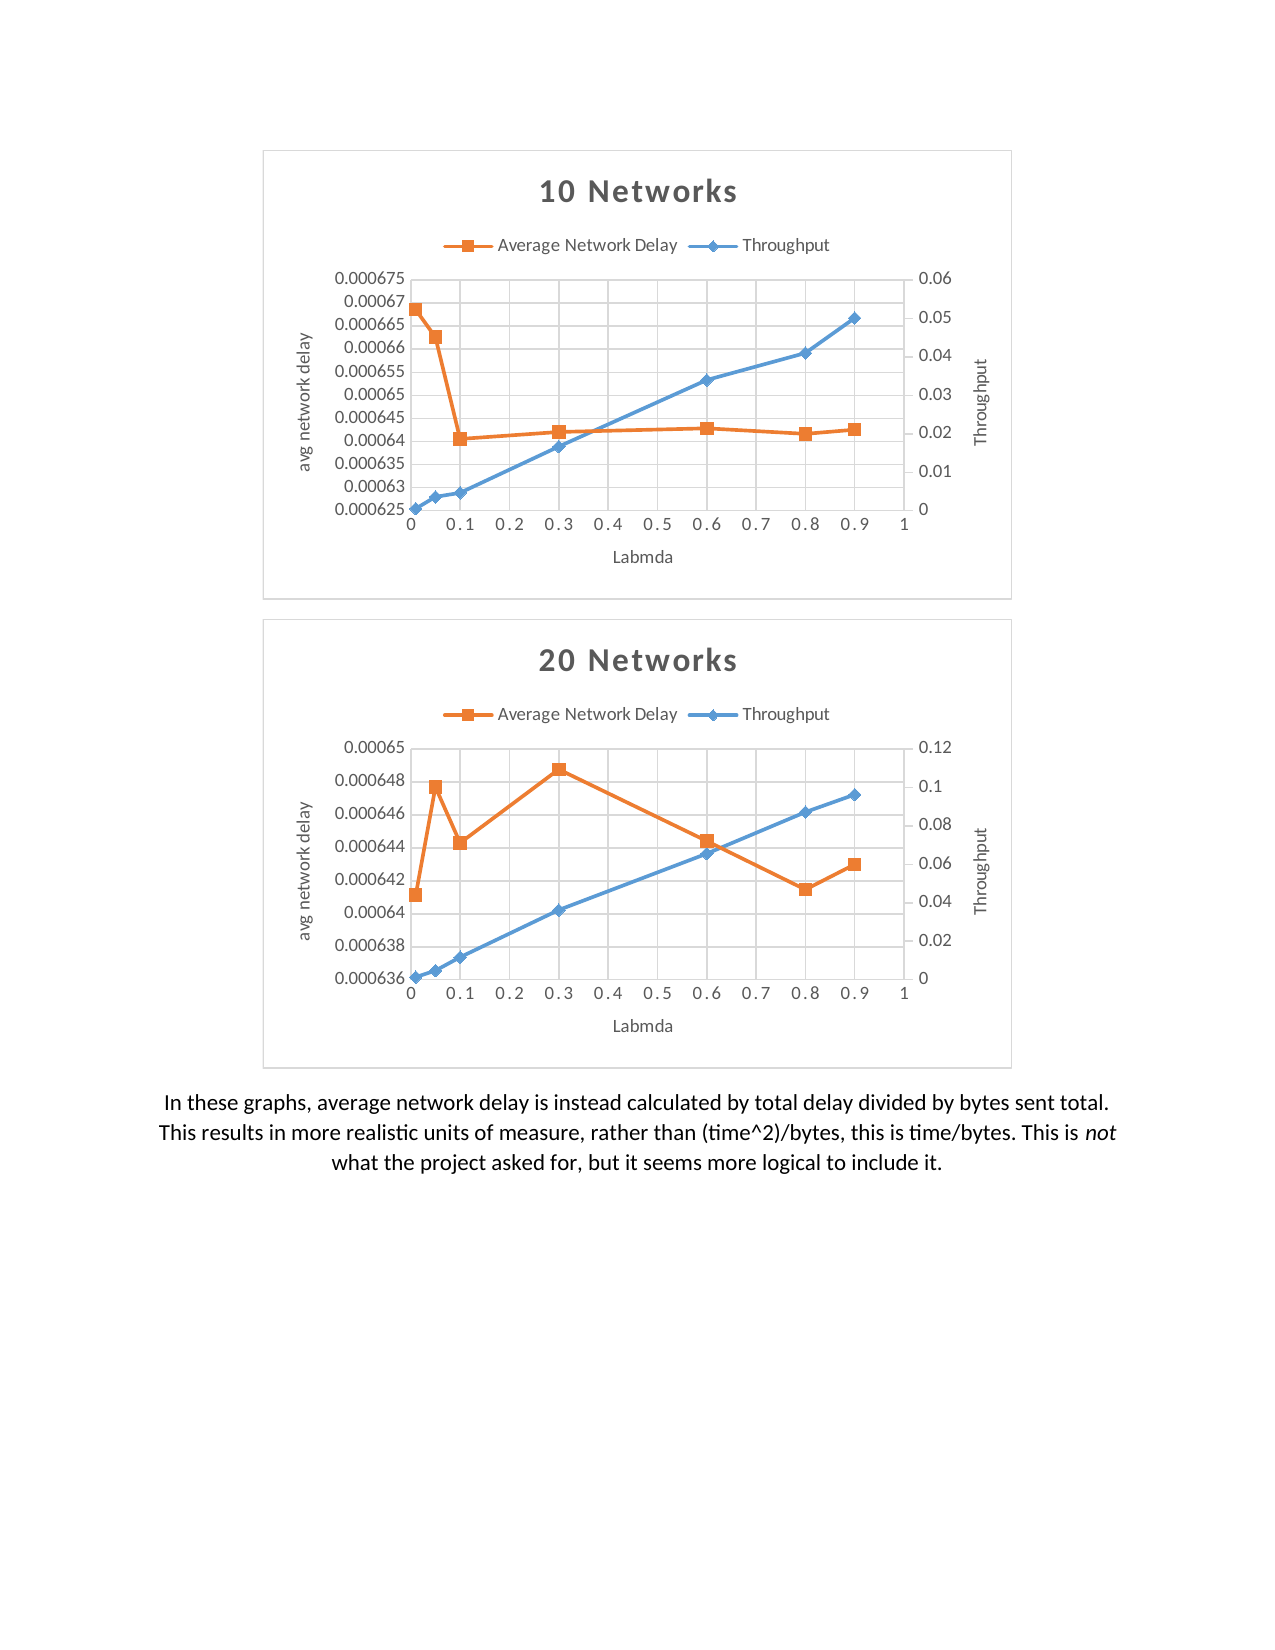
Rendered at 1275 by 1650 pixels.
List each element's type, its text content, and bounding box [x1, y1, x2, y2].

text In these graphs, average network delay is instead calculated by total delay divided by bytes sent total. This results in more realistic units of measure, rather than (time^2)/bytes, this is time/bytes. This is not what the project asked for, but it seems more logical to include it. [150, 1088, 1125, 1176]
